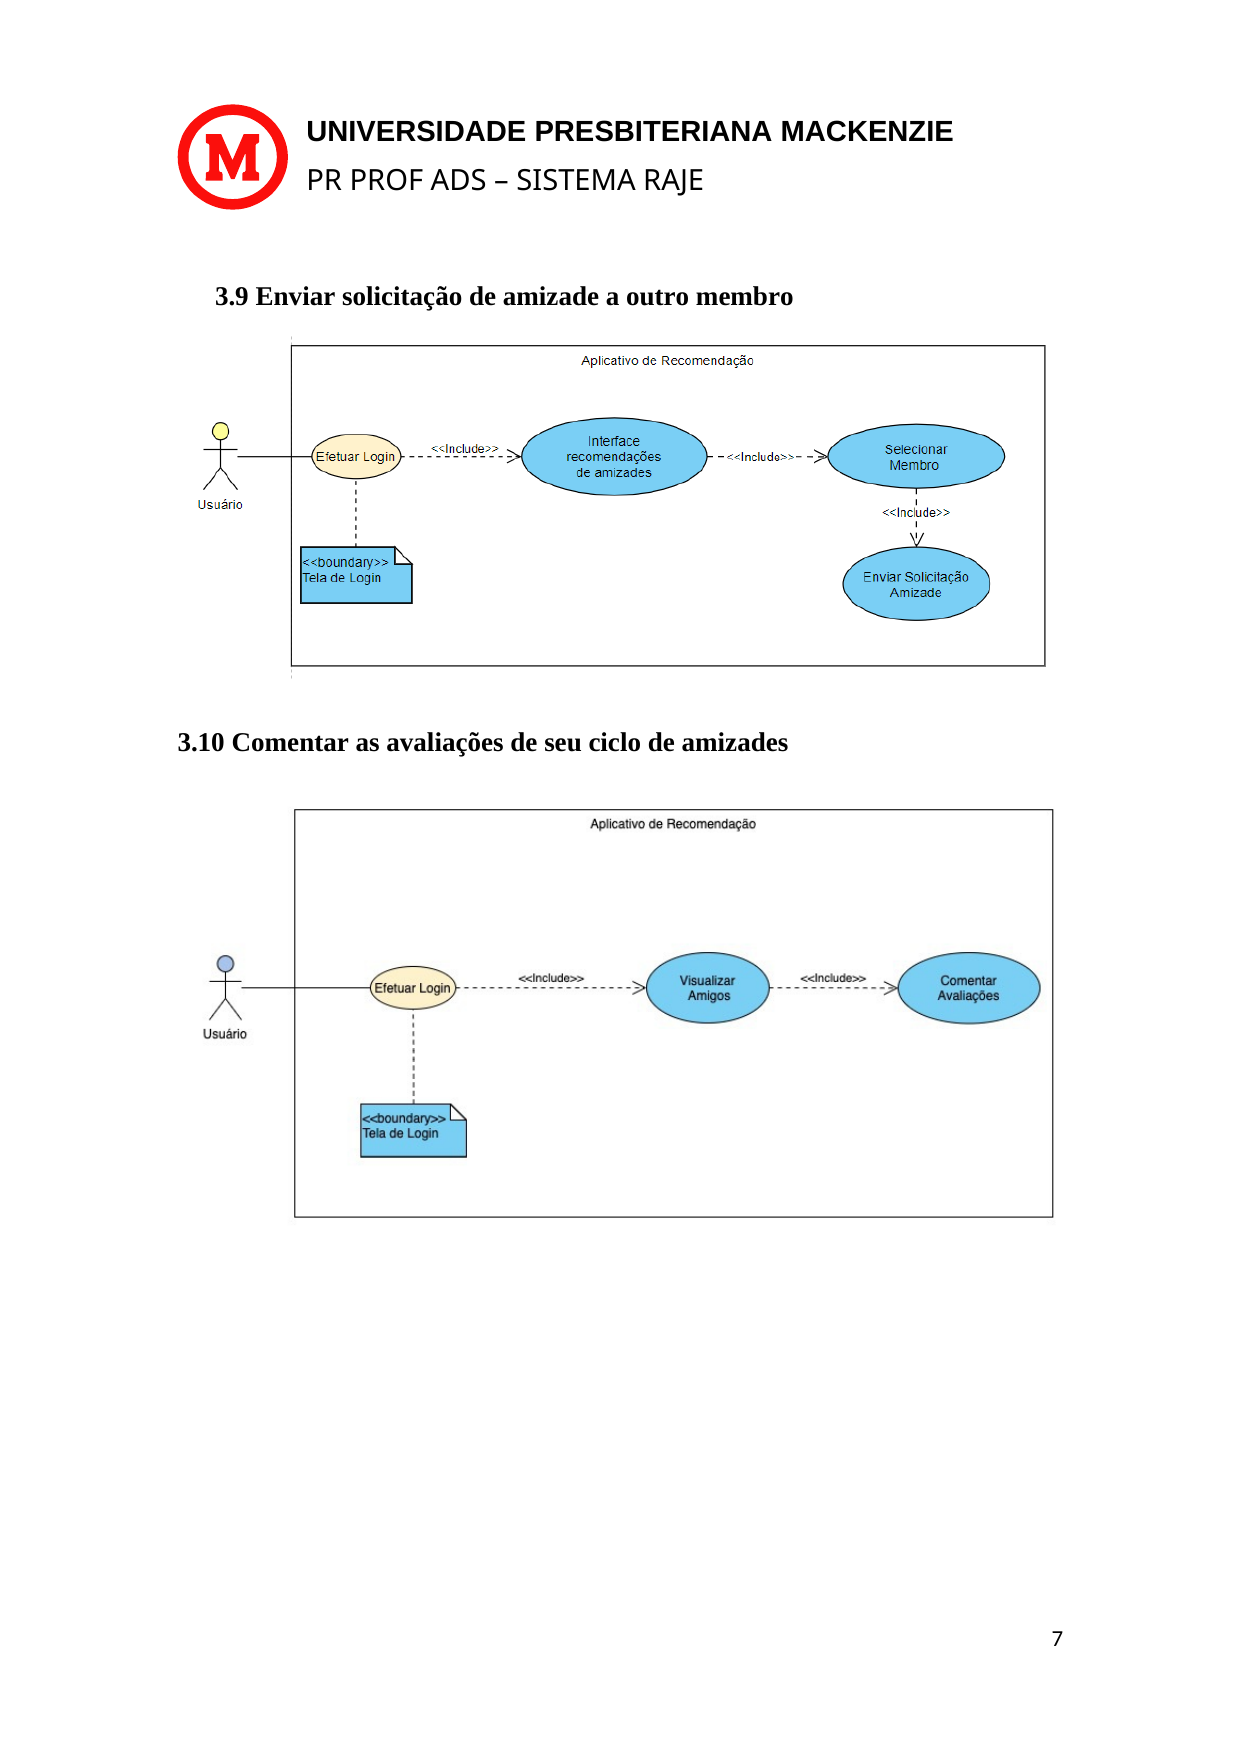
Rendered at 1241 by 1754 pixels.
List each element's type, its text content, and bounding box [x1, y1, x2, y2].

subtitle 3.10 Comentar as avaliações de seu ciclo de amizades [177, 727, 1063, 758]
subtitle Enviar solicitação de amizade a outro membro [215, 279, 1063, 311]
picture [177, 790, 1064, 1239]
picture [178, 336, 1063, 680]
